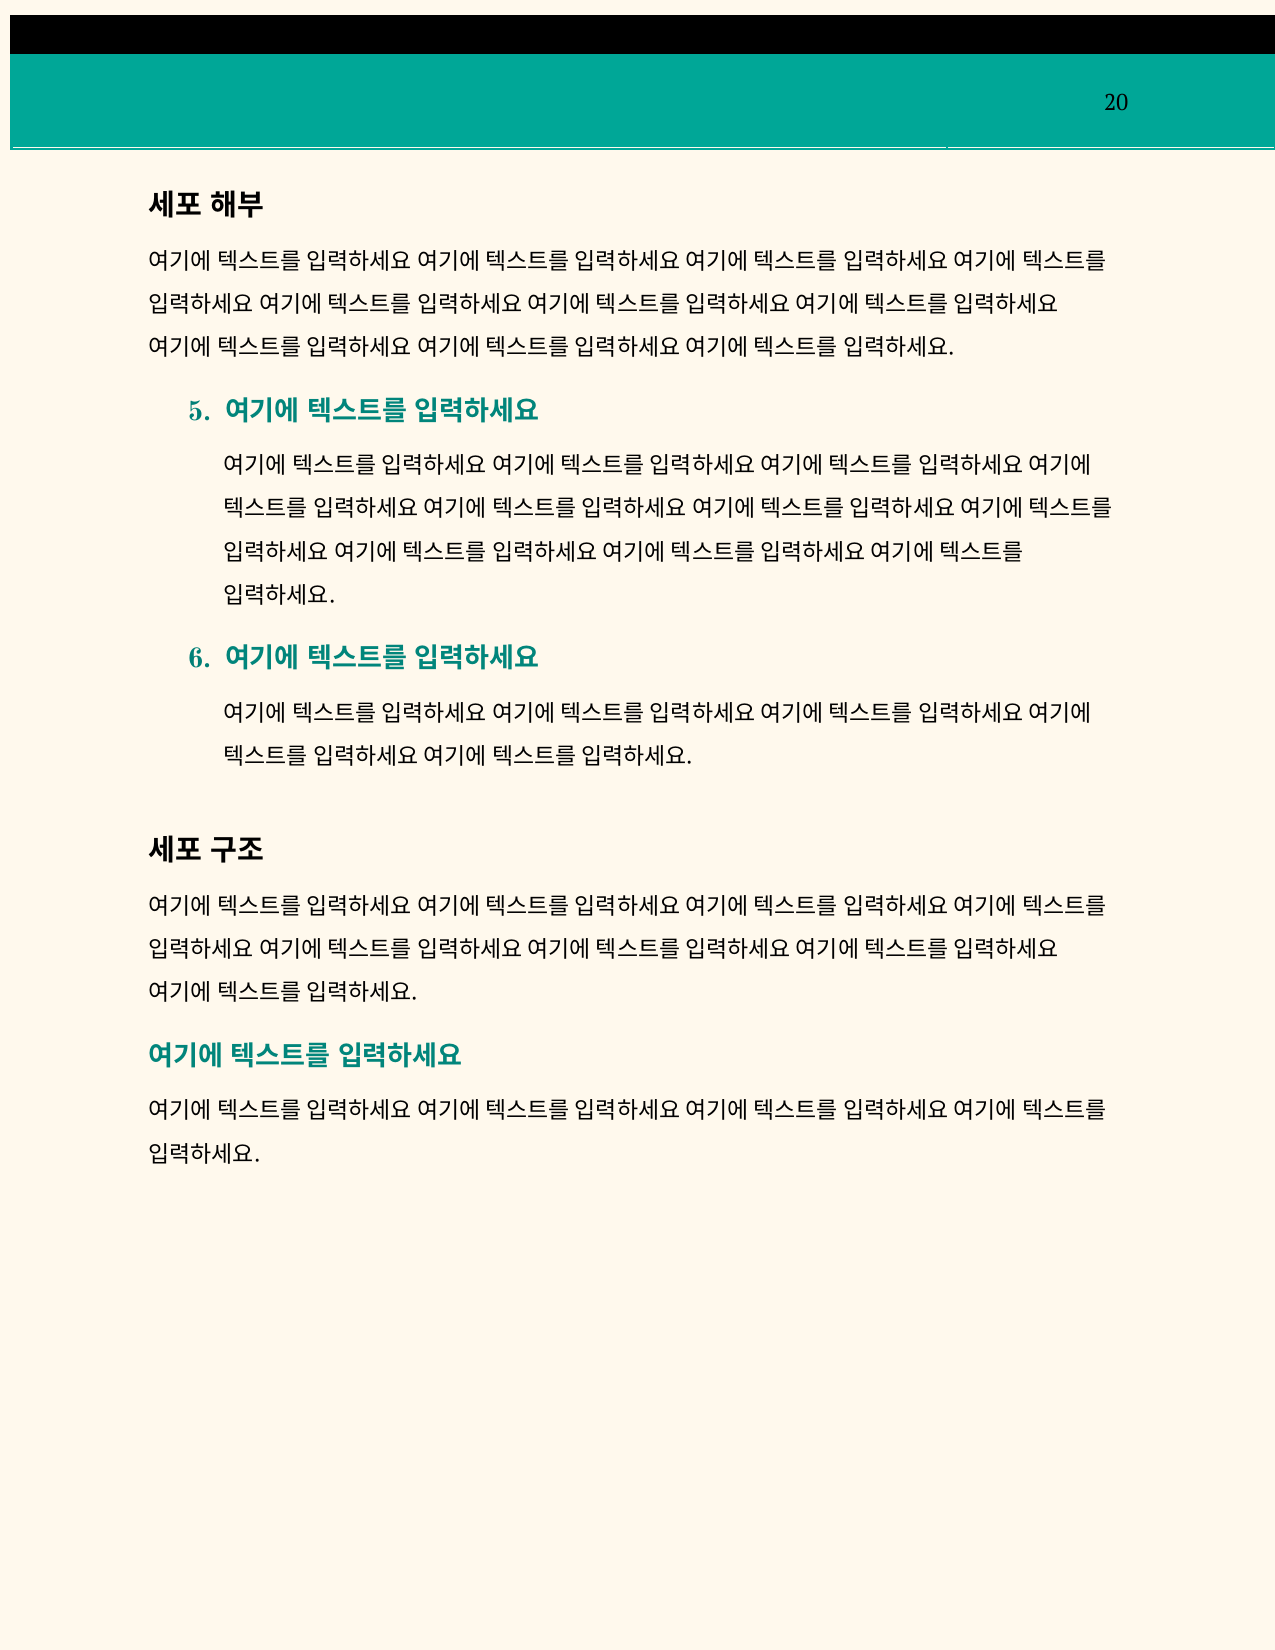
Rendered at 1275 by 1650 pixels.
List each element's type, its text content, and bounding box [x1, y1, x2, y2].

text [148, 243, 1127, 362]
text 여기에 텍스트를 입력하세요 여기에 텍스트를 입력하세요 여기에 텍스트를 입력하세요 여기에 텍스트를 입력하세요 여기에 텍스트를 입력하세요. [223, 695, 1127, 771]
subtitle 여기에 텍스트를 입력하세요 [187, 393, 1044, 426]
text 여기에 텍스트를 입력하세요 여기에 텍스트를 입력하세요 여기에 텍스트를 입력하세요 여기에 텍스트를 입력하세요 여기에 텍스트를 입력하세요 여기에 텍스트를 입력하세요 여기에 텍스트를 입력하세요 여기에 텍스트를 입력하세요. [148, 888, 1127, 1007]
subtitle 세포 구조 [148, 831, 1127, 867]
subtitle 세포 해부 [148, 186, 1127, 222]
subtitle 여기에 텍스트를 입력하세요 [187, 641, 1044, 674]
text 여기에 텍스트를 입력하세요 여기에 텍스트를 입력하세요 여기에 텍스트를 입력하세요 여기에 텍스트를 입력하세요. [148, 1092, 1127, 1169]
subtitle 여기에 텍스트를 입력하세요 [148, 1038, 1044, 1072]
